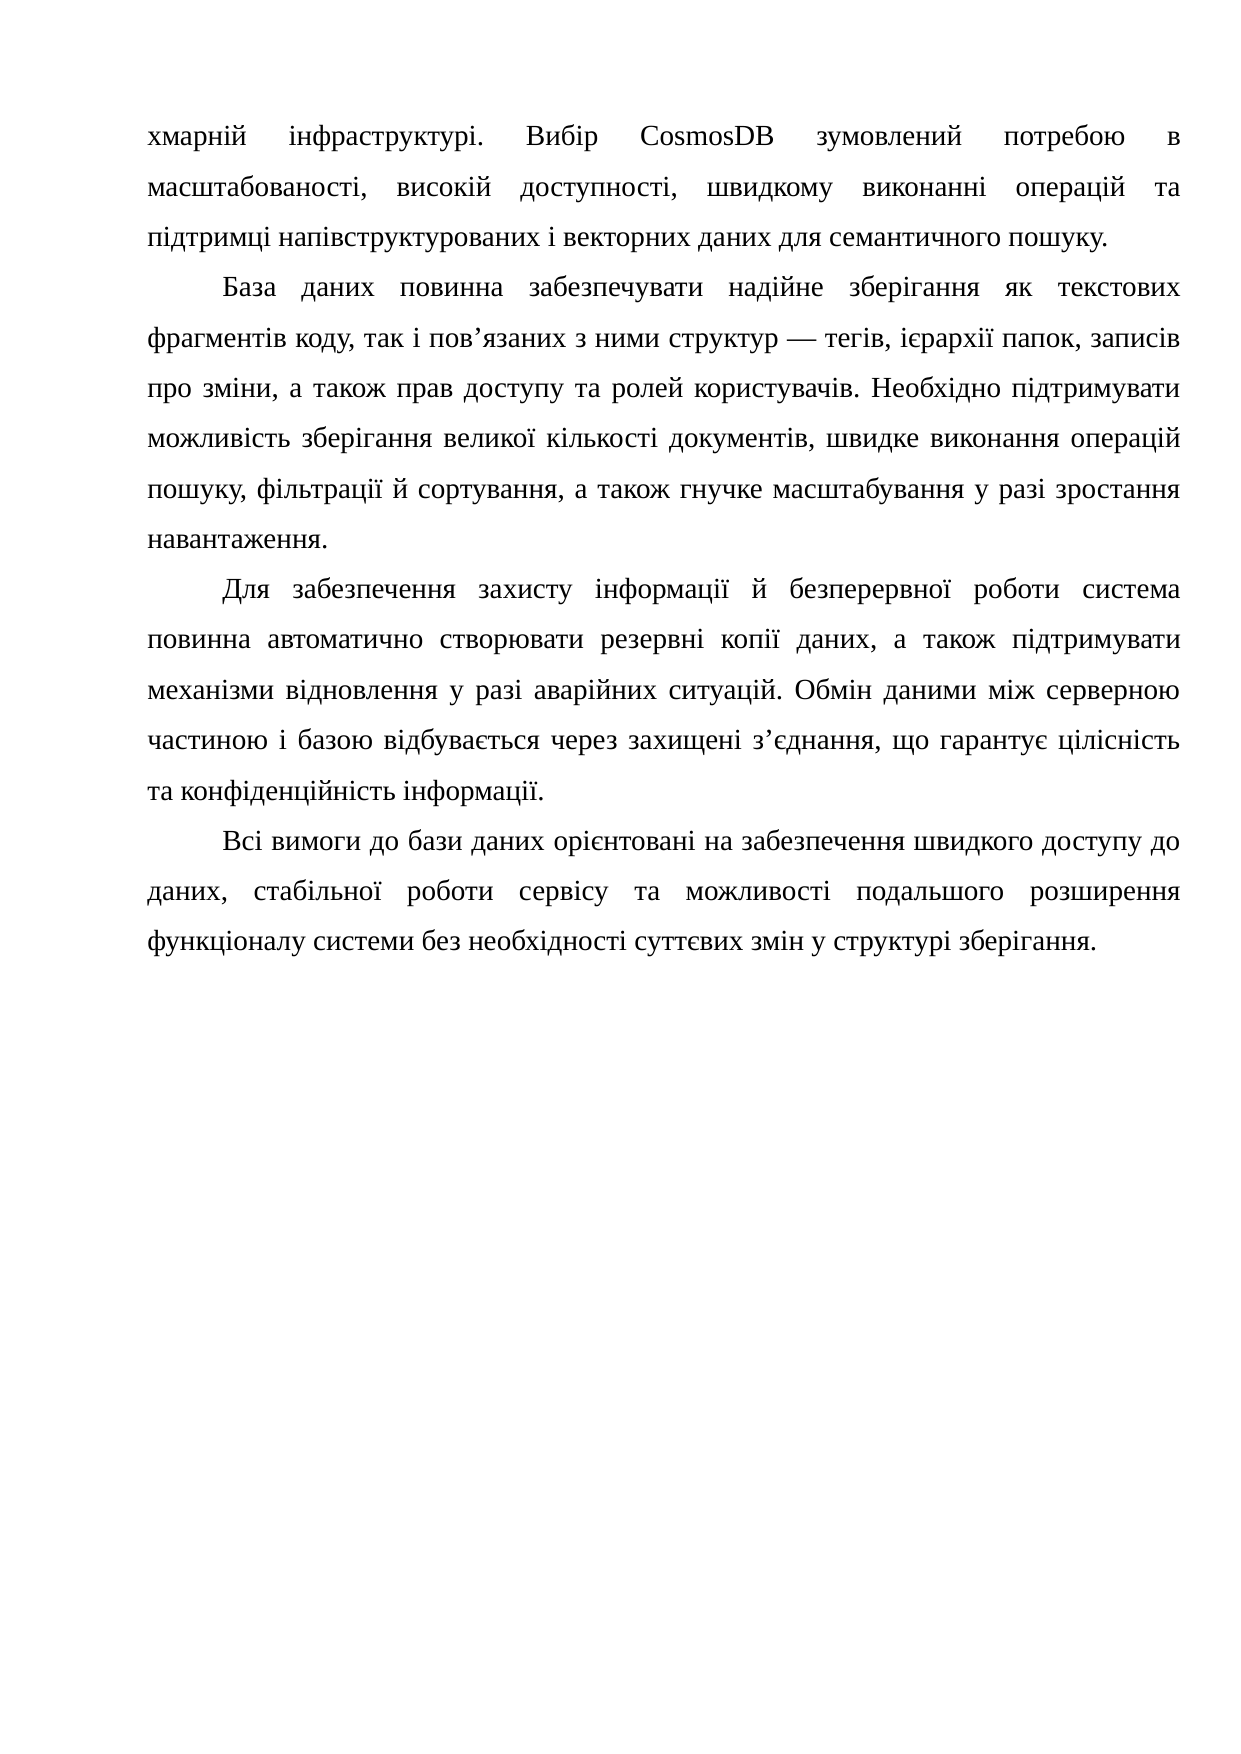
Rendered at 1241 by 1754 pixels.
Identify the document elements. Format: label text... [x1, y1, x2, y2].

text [147, 118, 1182, 253]
text Всі вимоги до бази даних орієнтовані на забезпечення швидкого доступу до даних, стабільної роботи сервісу та можливості подальшого розширення функціоналу системи без необхідності суттєвих змін у структурі зберігання. [147, 823, 1182, 957]
text База даних повинна забезпечувати надійне зберігання як текстових фрагментів коду, так і пов’язаних з ними структур — тегів, ієрархії папок, записів про зміни, а також прав доступу та ролей користувачів. Необхідно підтримувати можливість зберігання великої кількості документів, швидке виконання операцій пошуку, фільтрації й сортування, а також гнучке масштабування у разі зростання навантаження. [147, 269, 1182, 554]
text Для забезпечення захисту інформації й безперервної роботи система повинна автоматично створювати резервні копії даних, а також підтримувати механізми відновлення у разі аварійних ситуацій. Обмін даними між серверною частиною і базою відбувається через захищені з’єднання, що гарантує цілісність та конфіденційність інформації. [147, 571, 1182, 806]
